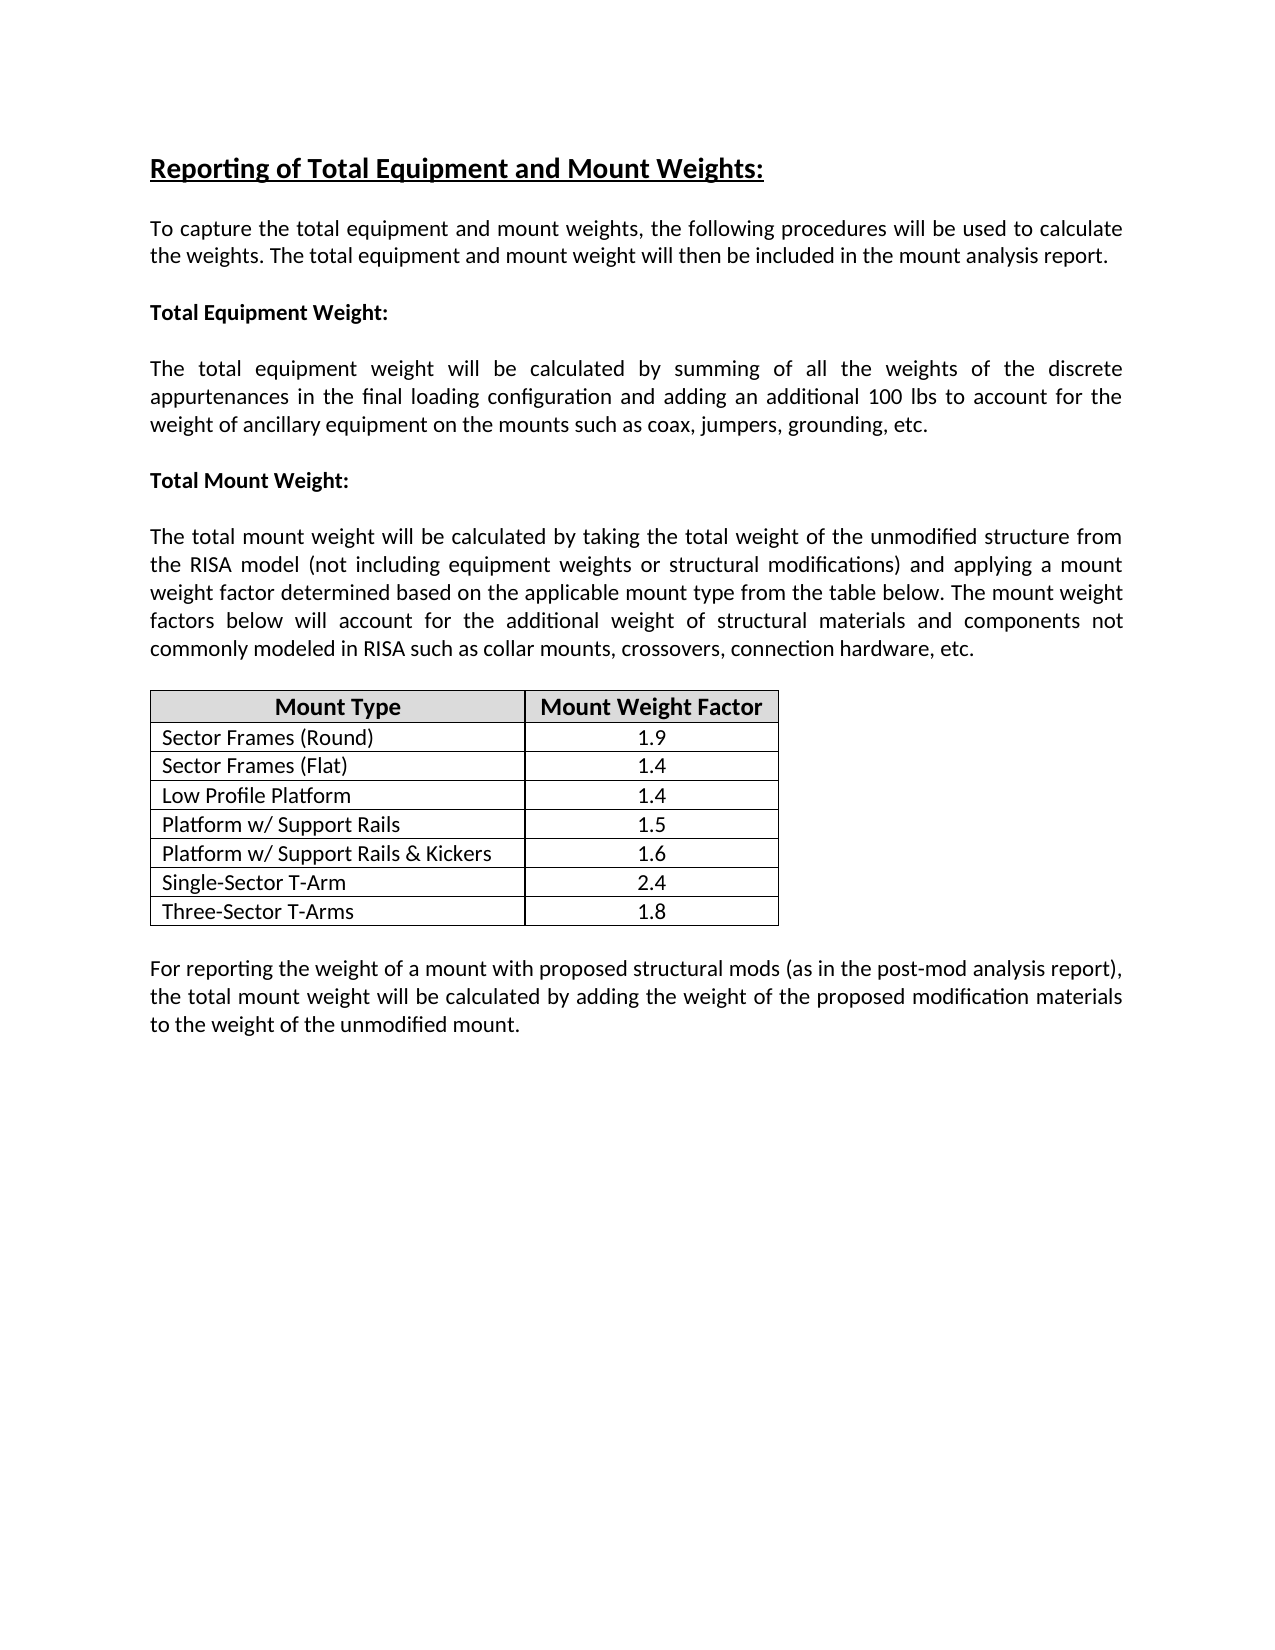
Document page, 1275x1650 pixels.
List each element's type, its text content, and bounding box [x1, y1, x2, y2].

table_cell 1.5 [526, 810, 778, 838]
table_cell Three-Sector T-Arms [151, 897, 524, 925]
text For reporting the weight of a mount with proposed structural mods (as in the post-mod analysis report), the total mount weight will be calculated by adding the weight of the proposed modification materials to the weight of the unmodified mount. [150, 954, 1125, 1038]
table_cell Sector Frames (Round) [151, 723, 524, 751]
text Total Equipment Weight: [150, 298, 1125, 326]
table_header Mount Weight Factor [526, 691, 778, 722]
text To capture the total equipment and mount weights, the following procedures will be used to calculate the weights. The total equipment and mount weight will then be included in the mount analysis report. [150, 214, 1125, 270]
table_cell Platform w/ Support Rails [151, 810, 524, 838]
text Total Mount Weight: [150, 466, 1125, 494]
table_cell 1.9 [526, 723, 778, 751]
table_header Mount Type [151, 691, 524, 722]
table_cell Low Profile Platform [151, 781, 524, 809]
text Reporting of Total Equipment and Mount Weights: [150, 150, 1125, 186]
table_cell Single-Sector T-Arm [151, 868, 524, 896]
table_cell 1.4 [526, 752, 778, 780]
table_cell 1.6 [526, 839, 778, 867]
text The total equipment weight will be calculated by summing of all the weights of the discrete appurtenances in the final loading configuration and adding an additional 100 lbs to account for the weight of ancillary equipment on the mounts such as coax, jumpers, grounding, etc. [150, 354, 1125, 438]
table_cell 2.4 [526, 868, 778, 896]
table_cell Platform w/ Support Rails & Kickers [151, 839, 524, 867]
table_cell 1.4 [526, 781, 778, 809]
table_cell 1.8 [526, 897, 778, 925]
text The total mount weight will be calculated by taking the total weight of the unmodified structure from the RISA model (not including equipment weights or structural modifications) and applying a mount weight factor determined based on the applicable mount type from the table below. The mount weight factors below will account for the additional weight of structural materials and components not commonly modeled in RISA such as collar mounts, crossovers, connection hardware, etc. [150, 522, 1125, 662]
table_cell Sector Frames (Flat) [151, 752, 524, 780]
